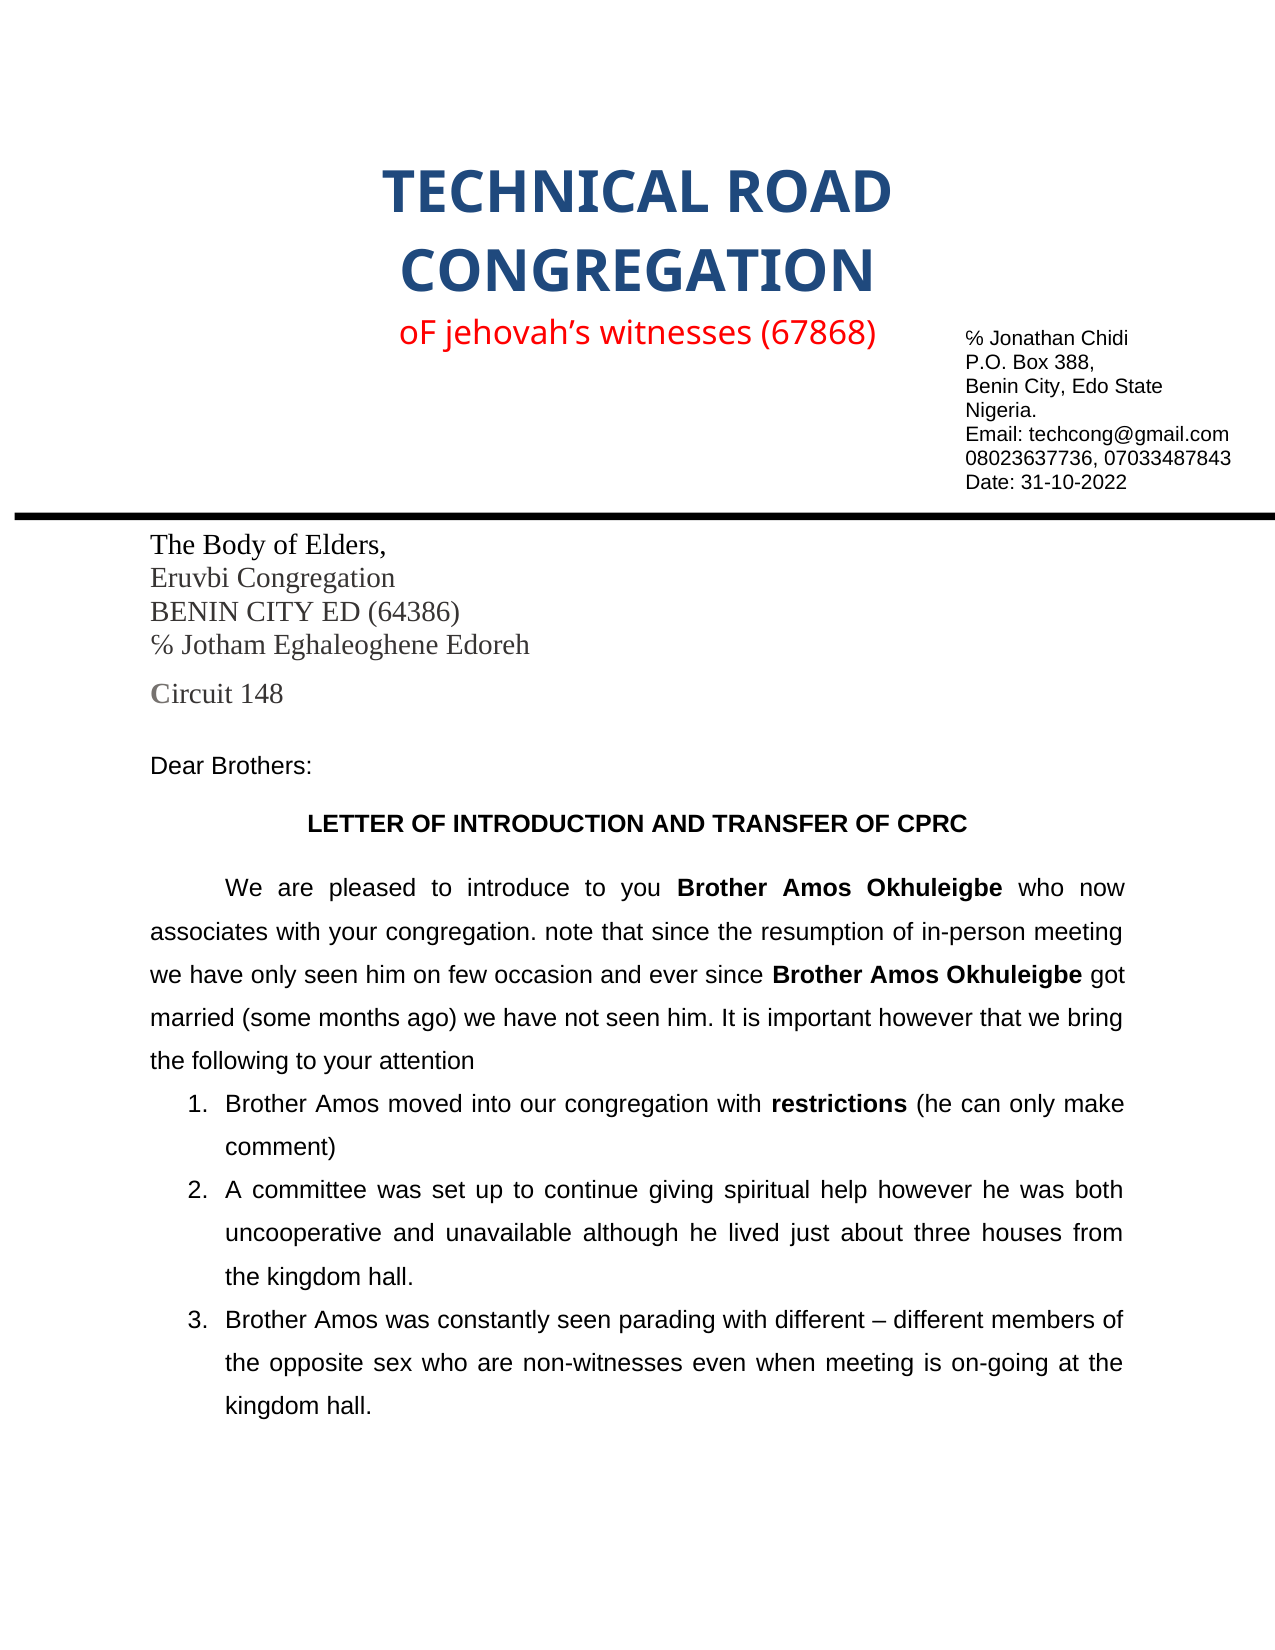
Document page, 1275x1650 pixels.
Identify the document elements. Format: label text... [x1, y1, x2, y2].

text ℅ Jotham Eghaleoghene Edoreh [150, 627, 1125, 661]
text We are pleased to introduce to you Brother Amos Okhuleigbe who now associates with your congregation. note that since the resumption of in-person meeting we have only seen him on few occasion and ever since Brother Amos Okhuleigbe got married (some months ago) we have not seen him. It is important however that we bring the following to your attention [150, 1031, 1125, 1074]
text TECHNICAL ROAD CONGREGATION [150, 150, 1125, 309]
list Brother Amos moved into our congregation with restrictions (he can only make comment) [187, 1089, 1125, 1161]
text Eruvbi Congregation [150, 560, 1125, 594]
list A committee was set up to continue giving spiritual help however he was both uncooperative and unavailable although he lived just about three houses from the kingdom hall. [187, 1175, 1125, 1290]
text Dear Brothers: [150, 751, 1125, 780]
text LETTER OF INTRODUCTION and transfer of cprc [150, 809, 1125, 837]
text BENIN CITY ED (64386) [150, 594, 1125, 627]
text We are pleased to introduce to you Brother Amos Okhuleigbe who now associates with your congregation. note that since the resumption of in-person meeting we have only seen him on few occasion and ever since Brother Amos Okhuleigbe got married (some months ago) we have not seen him. It is important however that we bring the following to your attention [150, 873, 1125, 1003]
text oF jehovah’s witnesses (67868) [150, 309, 1125, 354]
text Circuit 148 [150, 677, 1125, 710]
list Brother Amos was constantly seen parading with different – different members of the opposite sex who are non-witnesses even when meeting is on-going at the kingdom hall. [187, 1304, 1125, 1419]
text The Body of Elders, [150, 527, 1125, 560]
